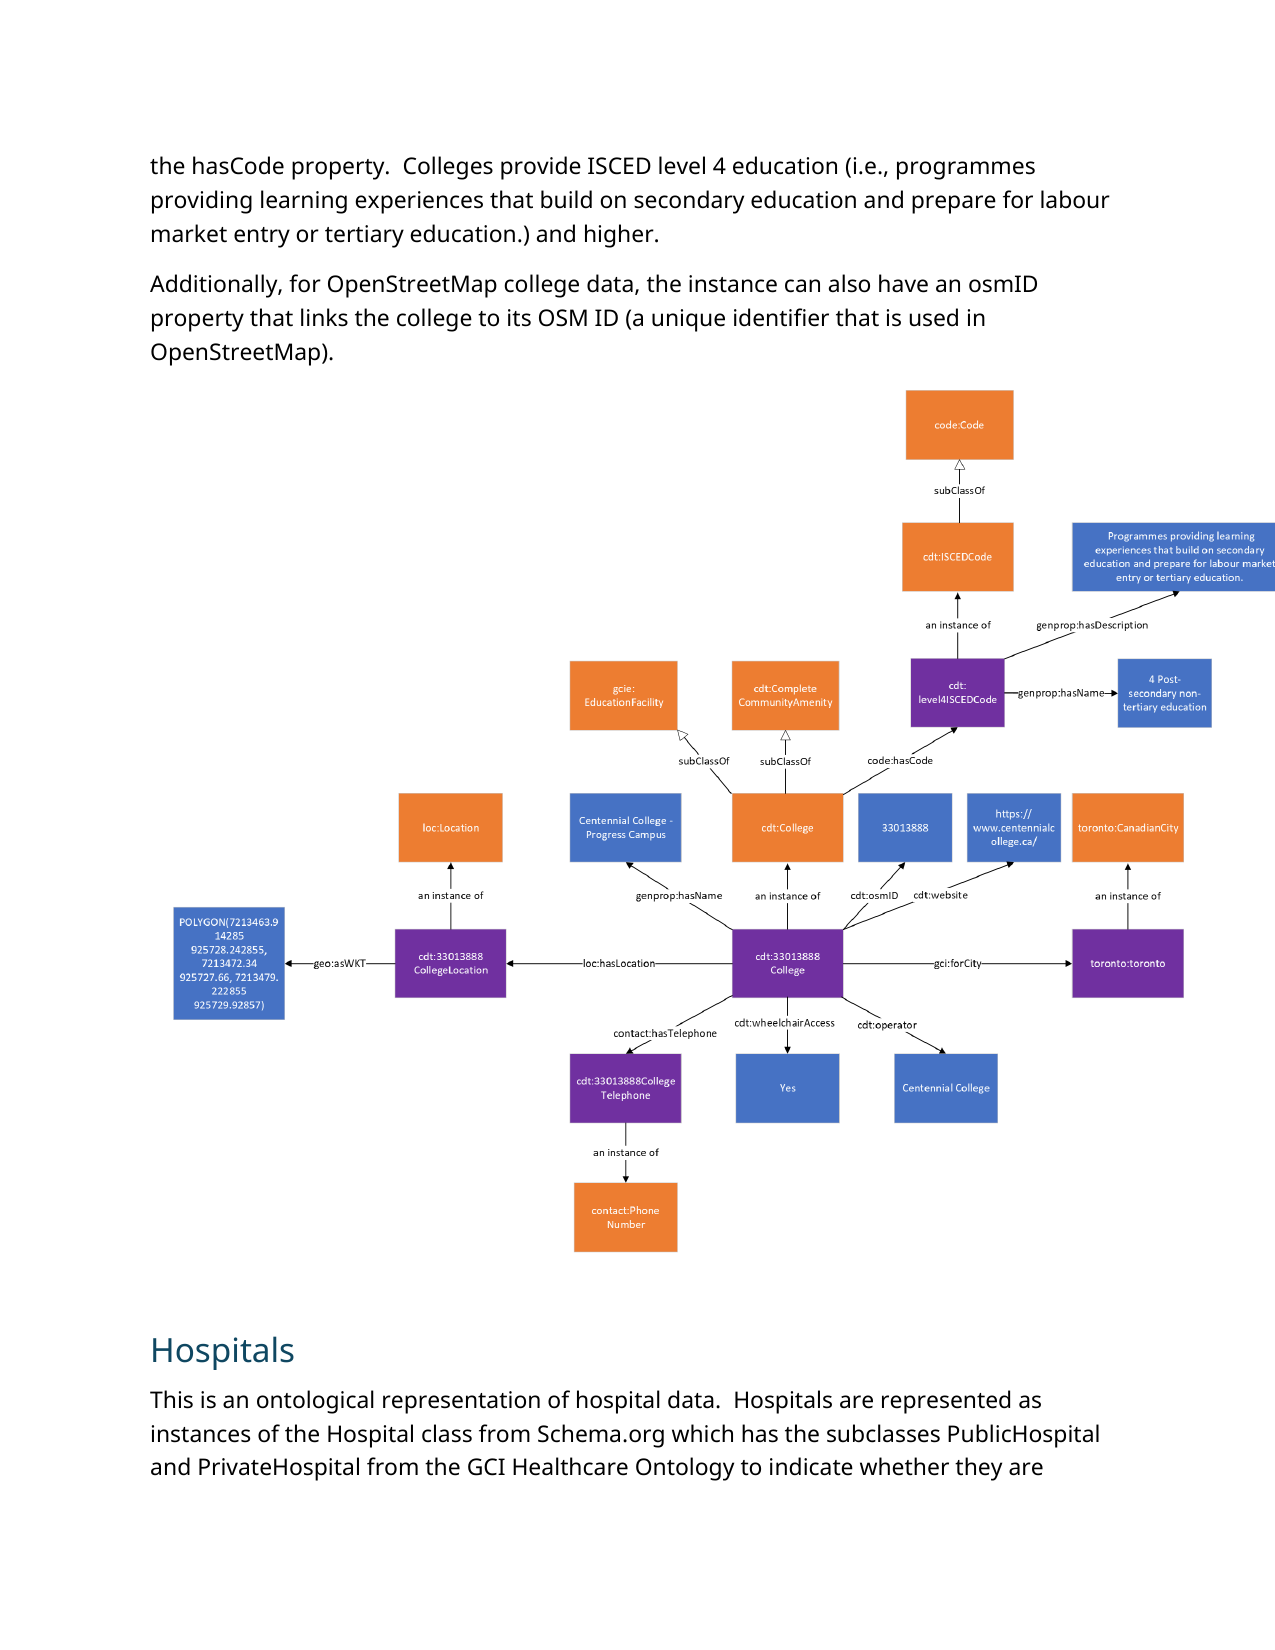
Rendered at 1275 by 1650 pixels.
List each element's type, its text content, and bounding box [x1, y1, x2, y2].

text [150, 1384, 1125, 1482]
text Additionally, for OpenStreetMap college data, the instance can also have an osmID property that links the college to its OSM ID (a unique identifier that is used in OpenStreetMap). [150, 268, 1125, 367]
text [150, 150, 1125, 249]
subtitle Hospitals [150, 1326, 1125, 1372]
